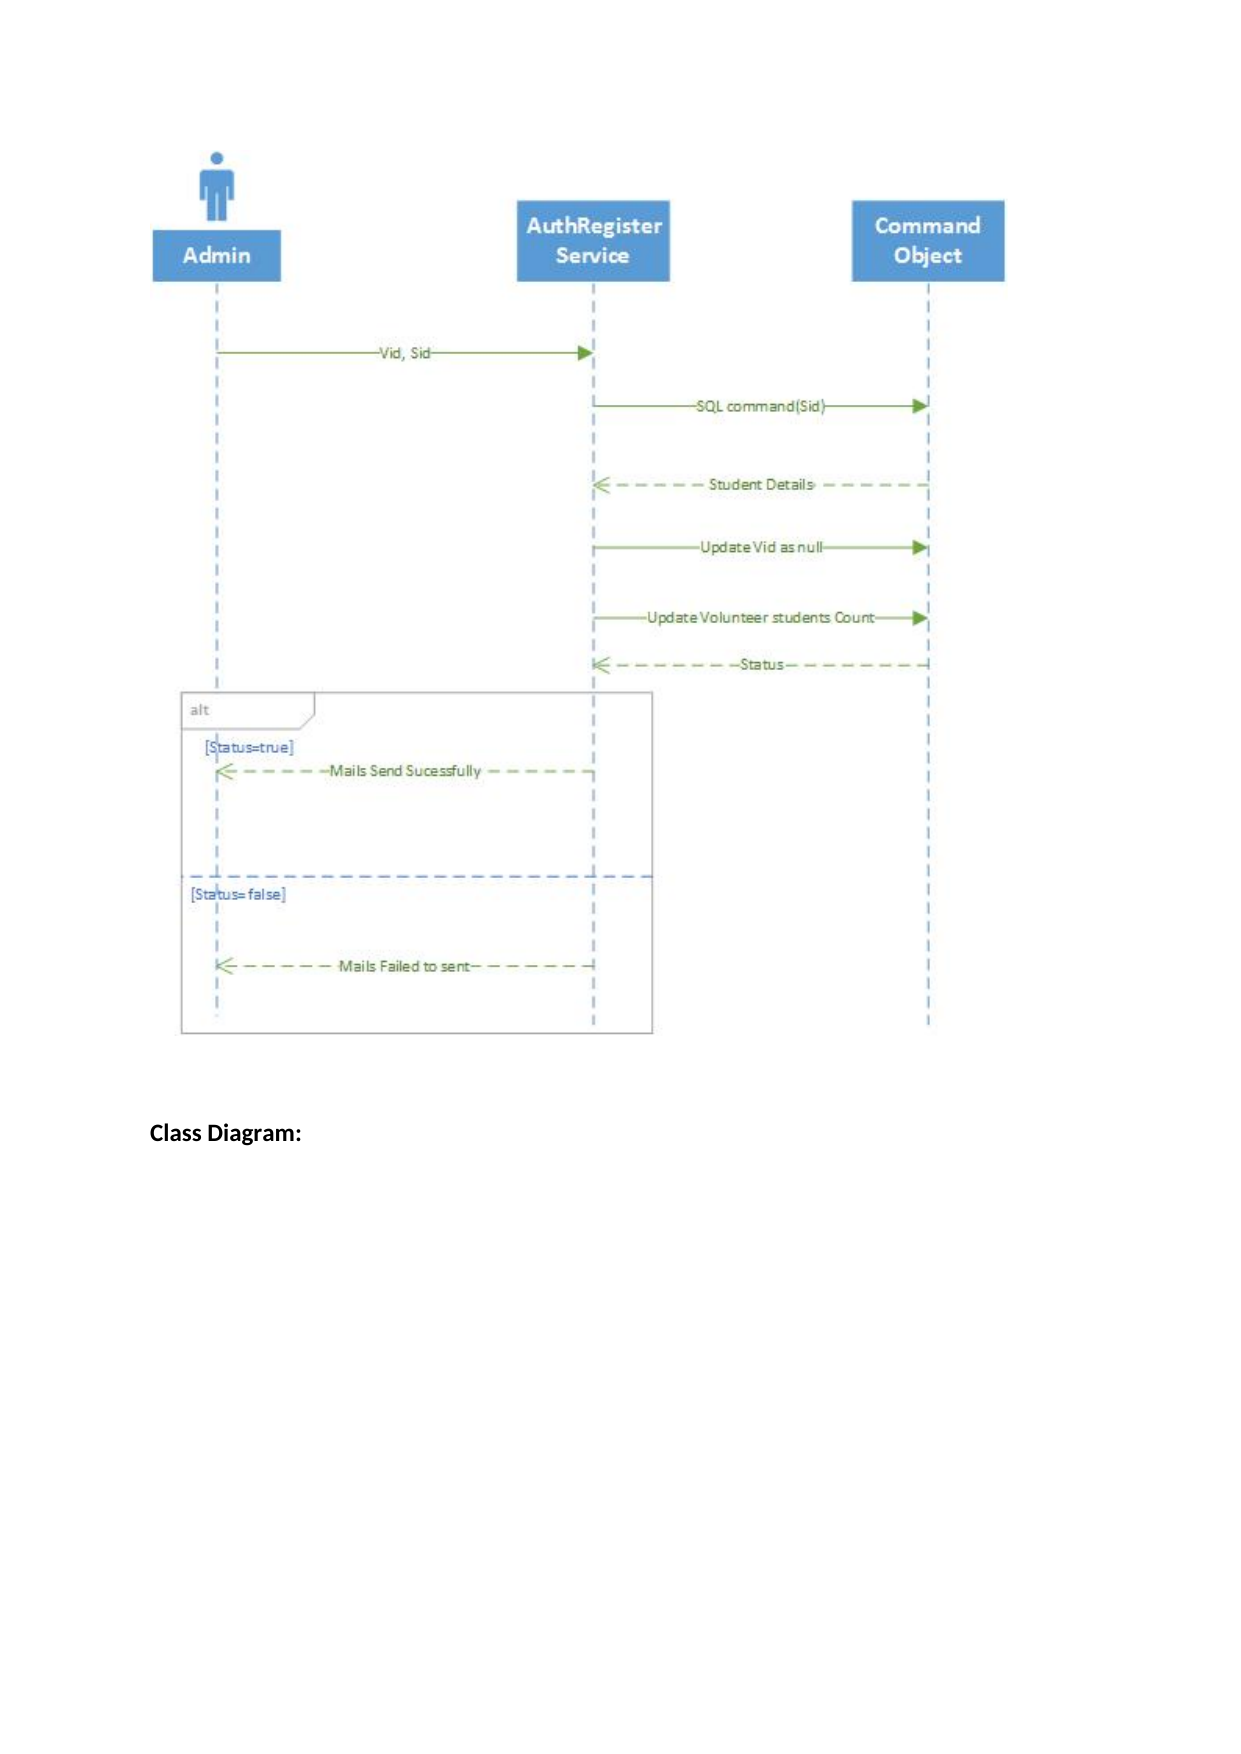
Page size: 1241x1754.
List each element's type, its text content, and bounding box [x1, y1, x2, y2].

picture [150, 150, 1008, 1036]
text Class Diagram: [150, 1117, 1090, 1147]
